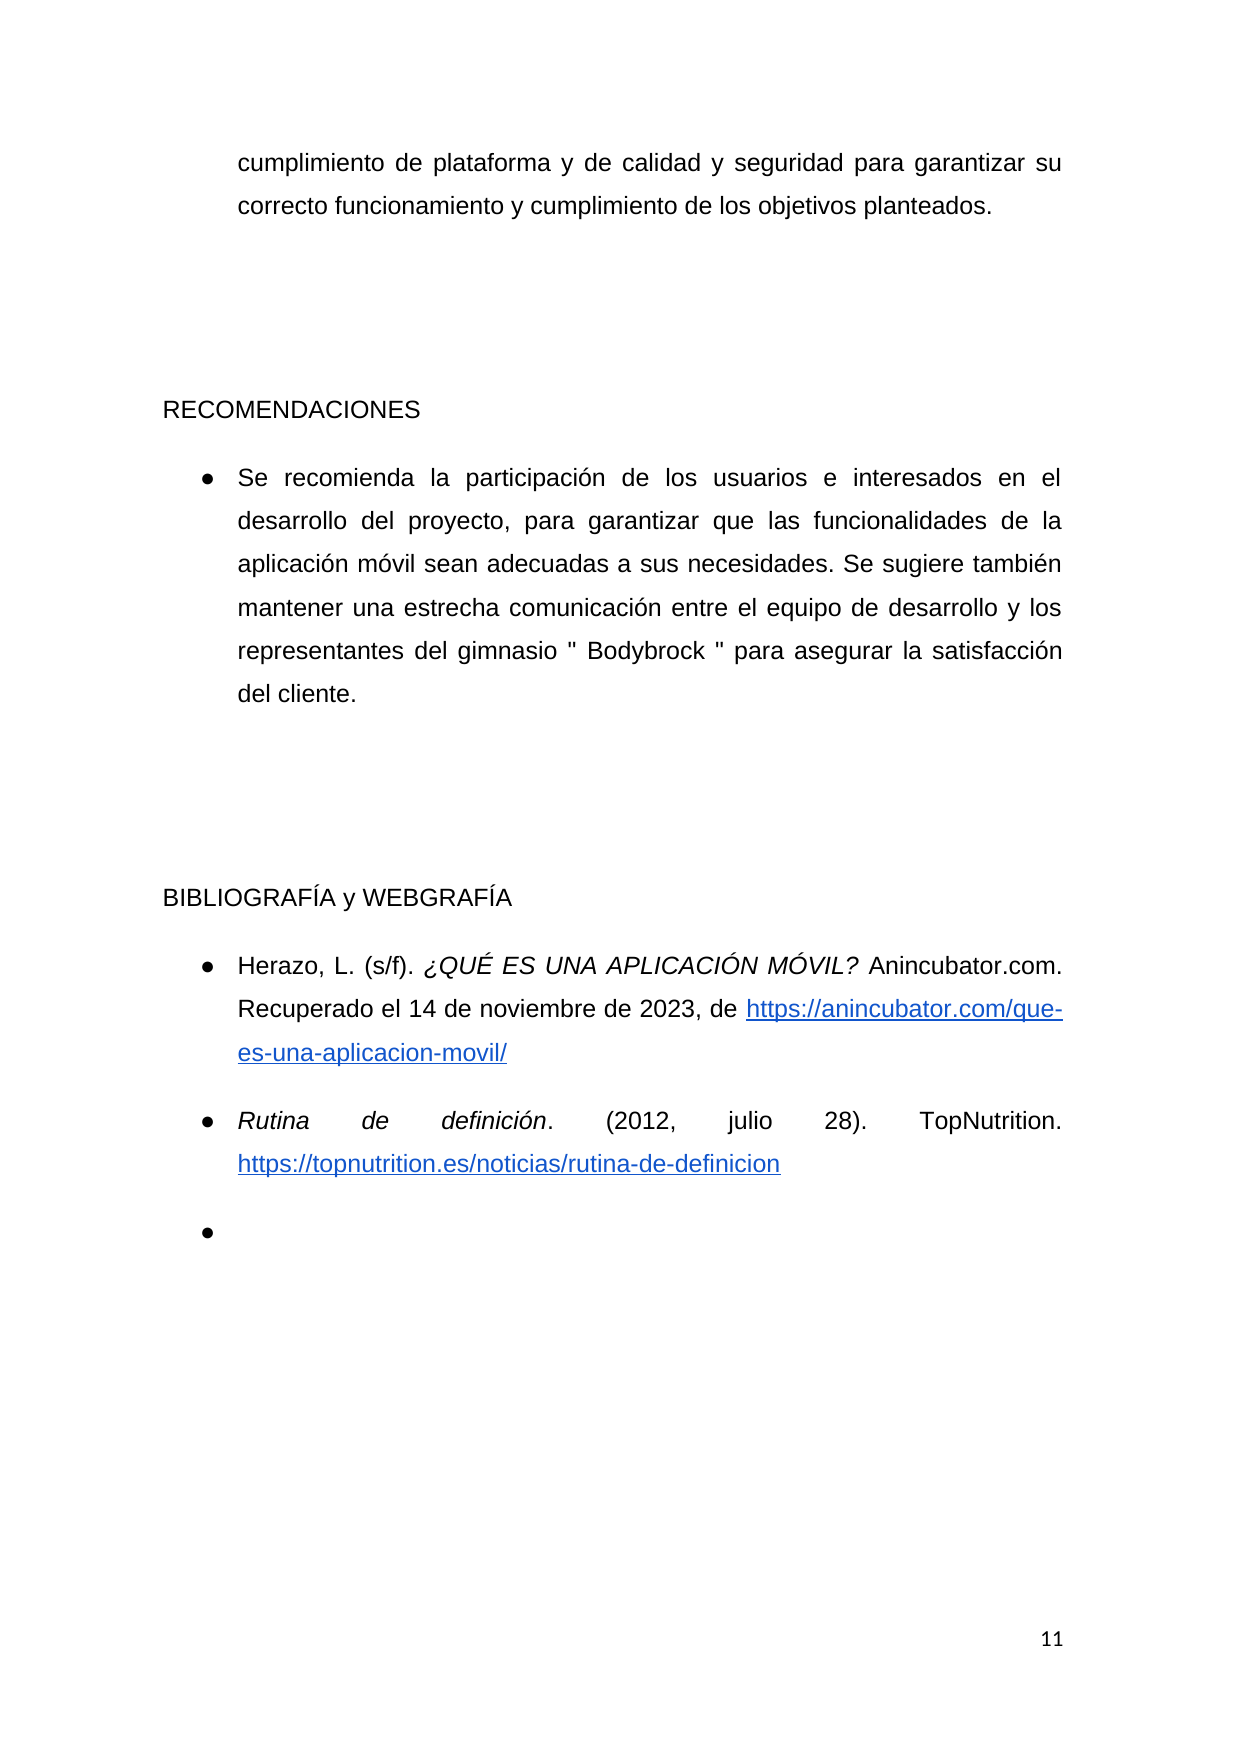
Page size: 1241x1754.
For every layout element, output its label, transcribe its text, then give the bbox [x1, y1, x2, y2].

subtitle BIBLIOGRAFÍA y WEBGRAFÍA [162, 883, 1063, 912]
list Se recomienda la participación de los usuarios e interesados en el desarrollo del proyecto, para garantizar que las funcionalidades de la aplicación móvil sean adecuadas a sus necesidades. Se sugiere también mantener una estrecha comunicación entre el equipo de desarrollo y los representantes del gimnasio " Bodybrock " para asegurar la satisfacción del cliente. [200, 463, 1063, 708]
list Herazo, L. (s/f). ¿QUÉ ES UNA APLICACIÓN MÓVIL? Anincubator.com. Recuperado el 14 de noviembre de 2023, de https://anincubator.com/que-es-una-aplicacion-movil/ [200, 951, 1063, 1066]
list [200, 148, 1063, 219]
list Rutina de definición. (2012, julio 28). TopNutrition. https://topnutrition.es/noticias/rutina-de-definicion [200, 1106, 1063, 1178]
subtitle RECOMENDACIONES [162, 395, 1063, 424]
